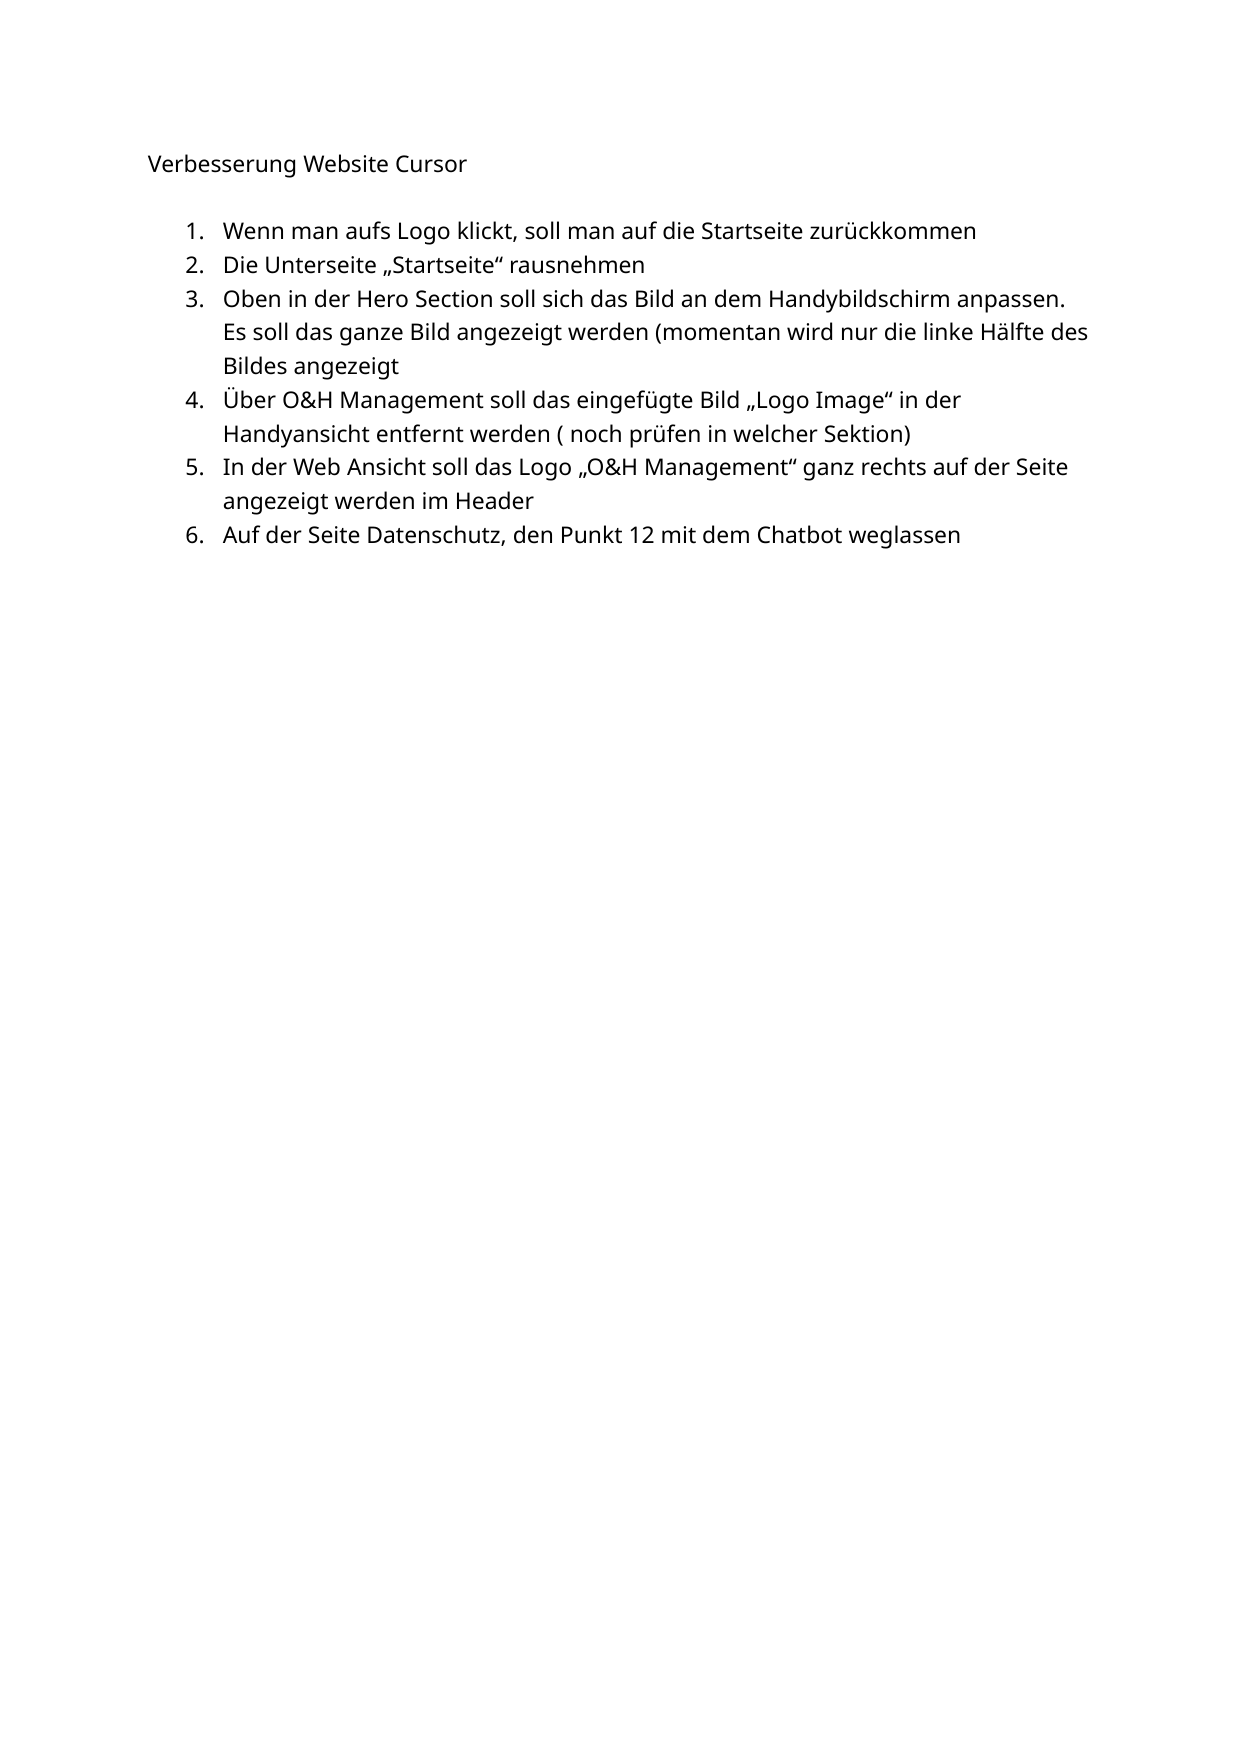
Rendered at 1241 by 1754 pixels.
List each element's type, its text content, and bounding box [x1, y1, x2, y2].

list Oben in der Hero Section soll sich das Bild an dem Handybildschirm anpassen. Es soll das ganze Bild angezeigt werden (momentan wird nur die linke Hälfte des Bildes angezeigt [185, 283, 1093, 381]
list Die Unterseite „Startseite“ rausnehmen [185, 249, 1093, 280]
list Über O&H Management soll das eingefügte Bild „Logo Image“ in der Handyansicht entfernt werden ( noch prüfen in welcher Sektion) [185, 384, 1093, 449]
list In der Web Ansicht soll das Logo „O&H Management“ ganz rechts auf der Seite angezeigt werden im Header [185, 451, 1093, 516]
list Wenn man aufs Logo klickt, soll man auf die Startseite zurückkommen [185, 215, 1093, 246]
list Auf der Seite Datenschutz, den Punkt 12 mit dem Chatbot weglassen [185, 519, 1093, 550]
text Verbesserung Website Cursor [148, 148, 1093, 179]
